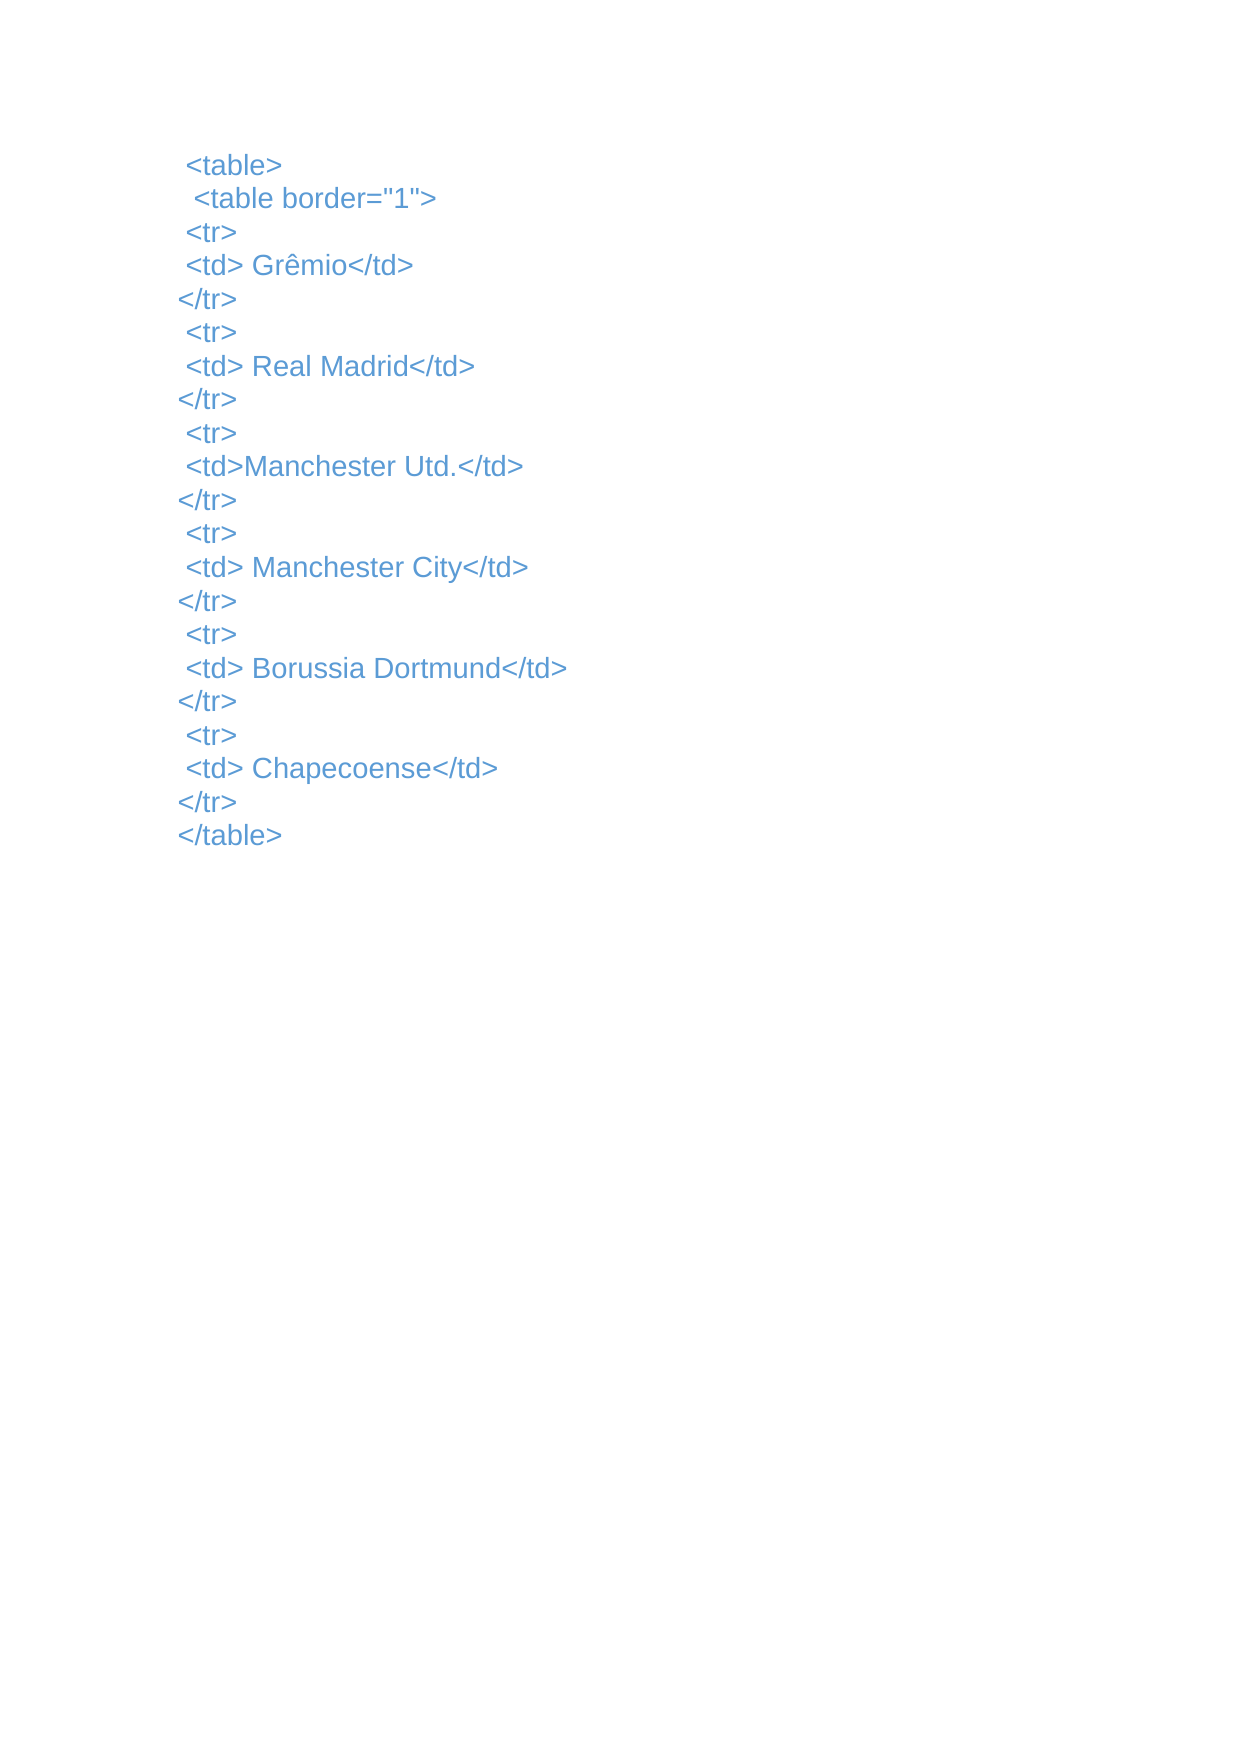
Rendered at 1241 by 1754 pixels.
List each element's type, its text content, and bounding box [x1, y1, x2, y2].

list <table> [177, 148, 1063, 181]
list </tr> [177, 785, 1063, 818]
list </tr> [177, 282, 1063, 315]
list <tr> [177, 215, 1063, 248]
list <td> Manchester City</td> [177, 550, 1063, 584]
list <td> Grêmio</td> [177, 248, 1063, 282]
list <tr> [177, 718, 1063, 751]
list <tr> [177, 617, 1063, 651]
list <tr> [177, 517, 1063, 550]
list <td> Borussia Dortmund</td> [177, 651, 1063, 684]
list <td> Real Madrid</td> [177, 349, 1063, 382]
list <tr> [177, 315, 1063, 349]
list </tr> [177, 684, 1063, 718]
list <td>Manchester Utd.</td> [177, 449, 1063, 483]
list </tr> [177, 483, 1063, 517]
list </tr> [177, 382, 1063, 416]
list <table border="1"> [177, 181, 1063, 215]
list </tr> [177, 584, 1063, 617]
list <td> Chapecoense</td> [177, 751, 1063, 785]
list <tr> [177, 416, 1063, 449]
list </table> [177, 818, 1063, 852]
